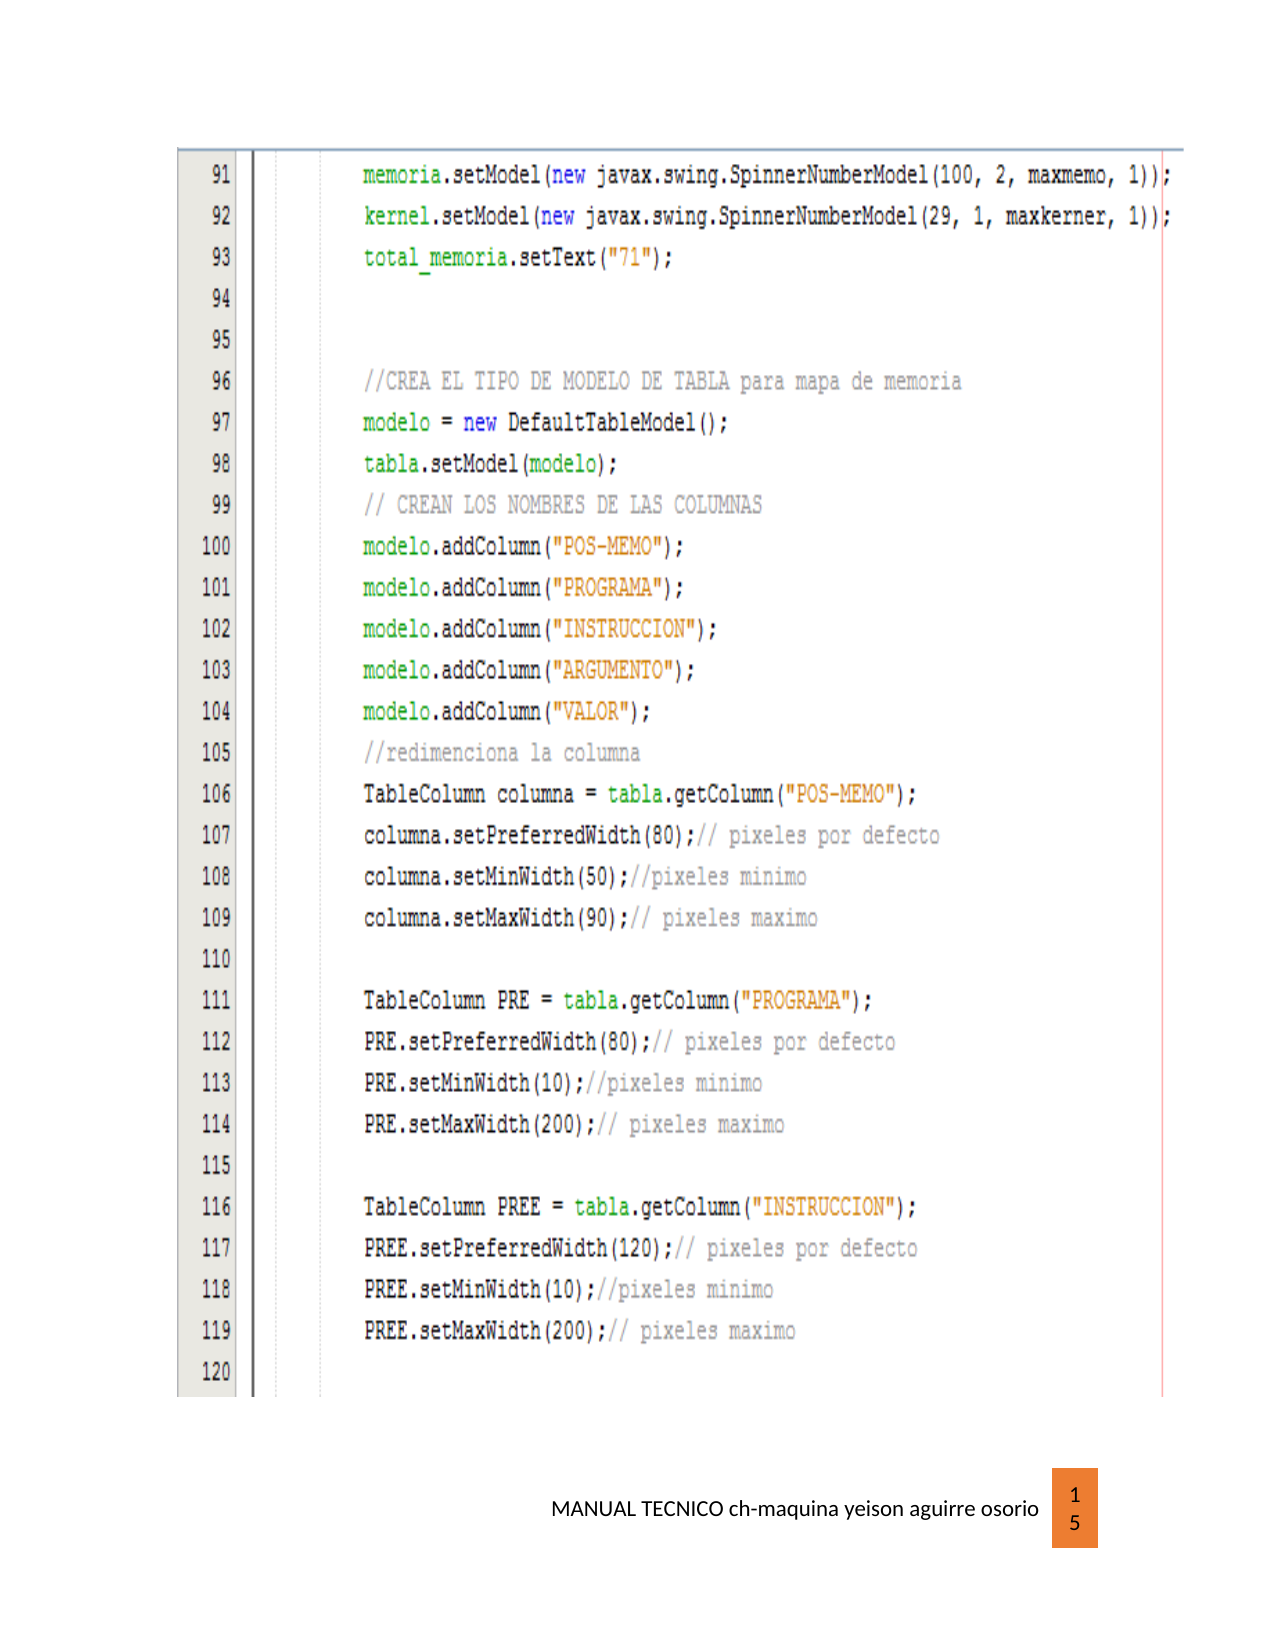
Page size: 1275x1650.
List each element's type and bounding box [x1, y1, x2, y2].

picture [177, 147, 1184, 1397]
